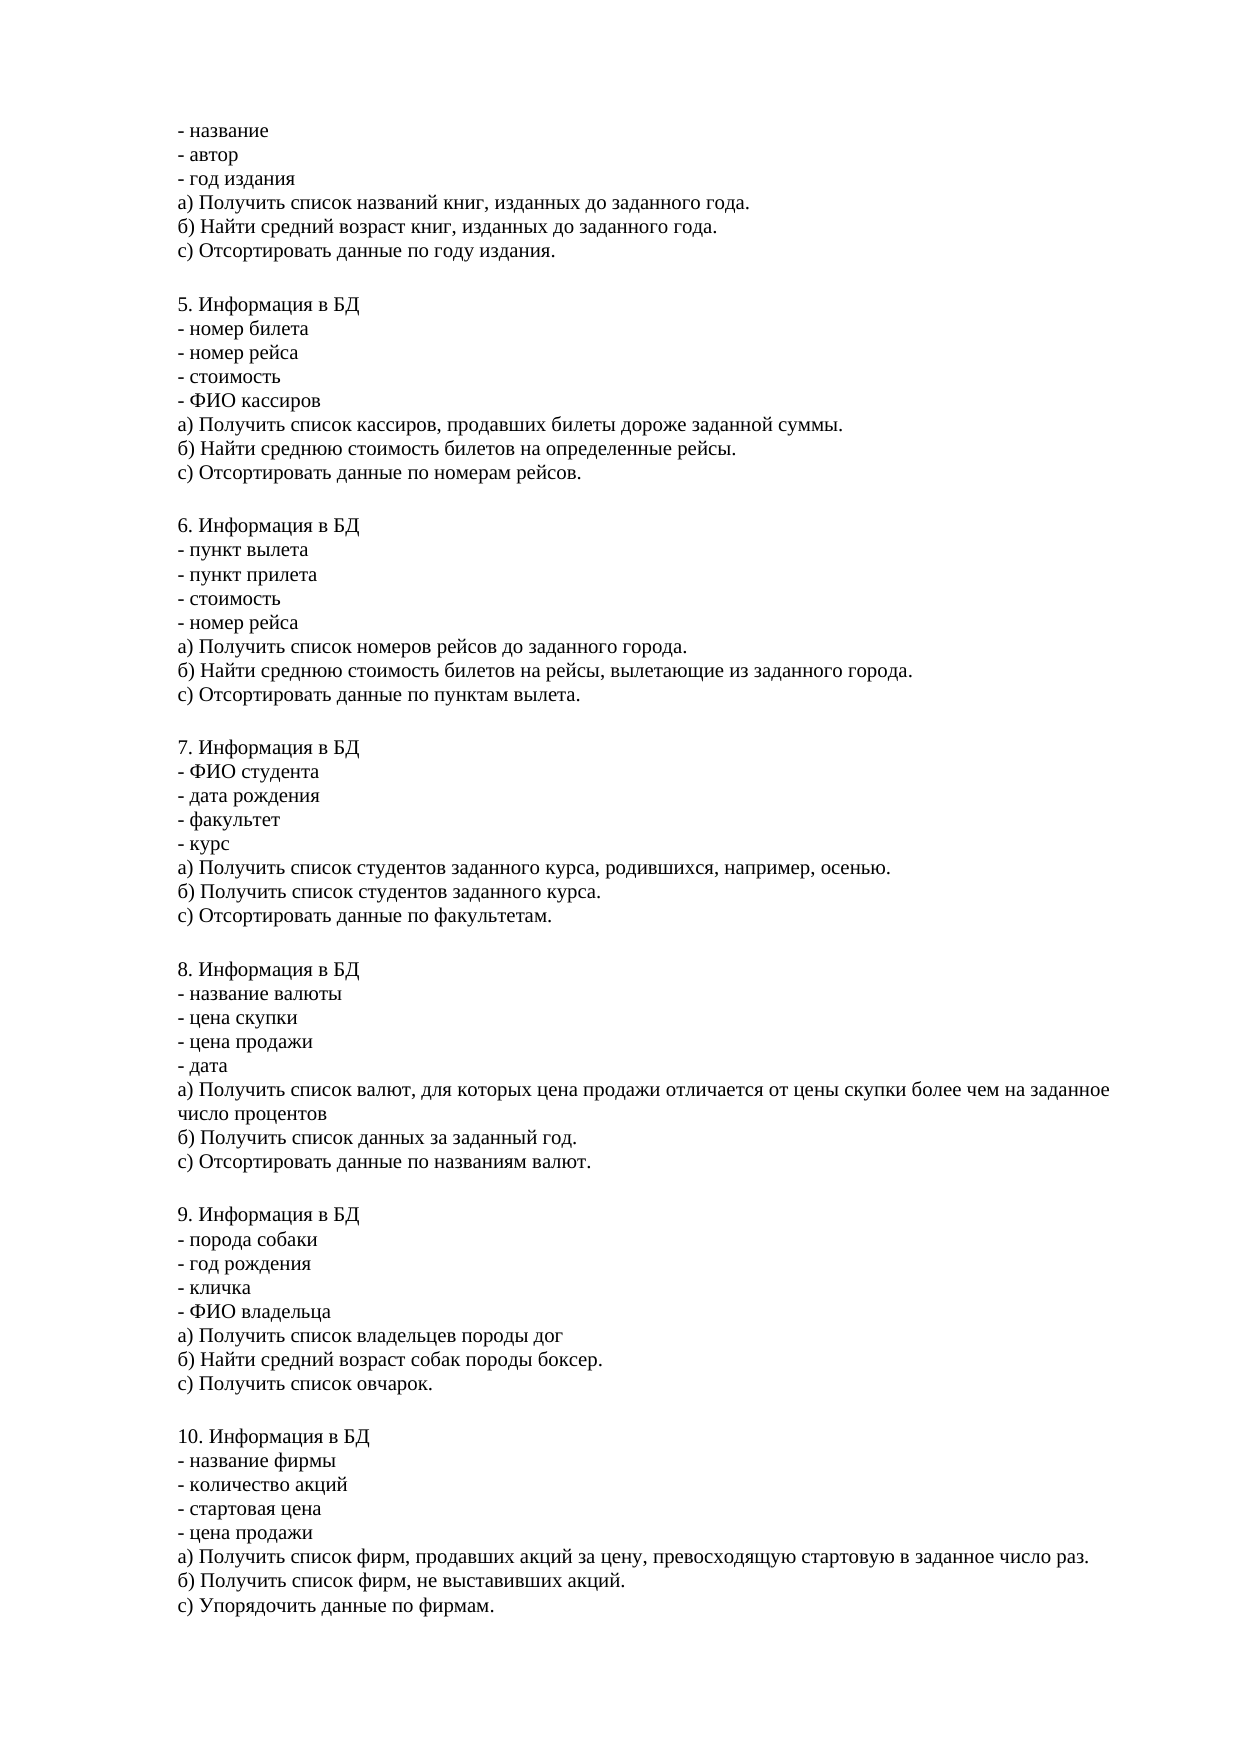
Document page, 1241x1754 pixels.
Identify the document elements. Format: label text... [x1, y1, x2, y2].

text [177, 118, 1152, 262]
text 10. Информация в БД - название фирмы - количество акций - стартовая цена - цена продажи а) Получить список фирм, продавших акций за цену, превосходящую стартовую в заданное число раз. б) Получить список фирм, не выставивших акций. с) Упорядочить данные по фирмам. [177, 1424, 1152, 1617]
text 6. Информация в БД - пункт вылета - пункт прилета - стоимость - номер рейса а) Получить список номеров рейсов до заданного города. б) Найти среднюю стоимость билетов на рейсы, вылетающие из заданного города. с) Отсортировать данные по пунктам вылета. [177, 513, 1152, 706]
text 9. Информация в БД - порода собаки - год рождения - кличка - ФИО владельца а) Получить список владельцев породы дог б) Найти средний возраст собак породы боксер. с) Получить список овчарок. [177, 1202, 1152, 1395]
text 7. Информация в БД - ФИО студента - дата рождения - факультет - курс а) Получить список студентов заданного курса, родившихся, например, осенью. б) Получить список студентов заданного курса. с) Отсортировать данные по факультетам. [177, 735, 1152, 927]
text 5. Информация в БД - номер билета - номер рейса - стоимость - ФИО кассиров а) Получить список кассиров, продавших билеты дороже заданной суммы. б) Найти среднюю стоимость билетов на определенные рейсы. с) Отсортировать данные по номерам рейсов. [177, 292, 1152, 484]
text 8. Информация в БД - название валюты - цена скупки - цена продажи - дата а) Получить список валют, для которых цена продажи отличается от цены скупки более чем на заданное число процентов б) Получить список данных за заданный год. с) Отсортировать данные по названиям валют. [177, 957, 1152, 1173]
